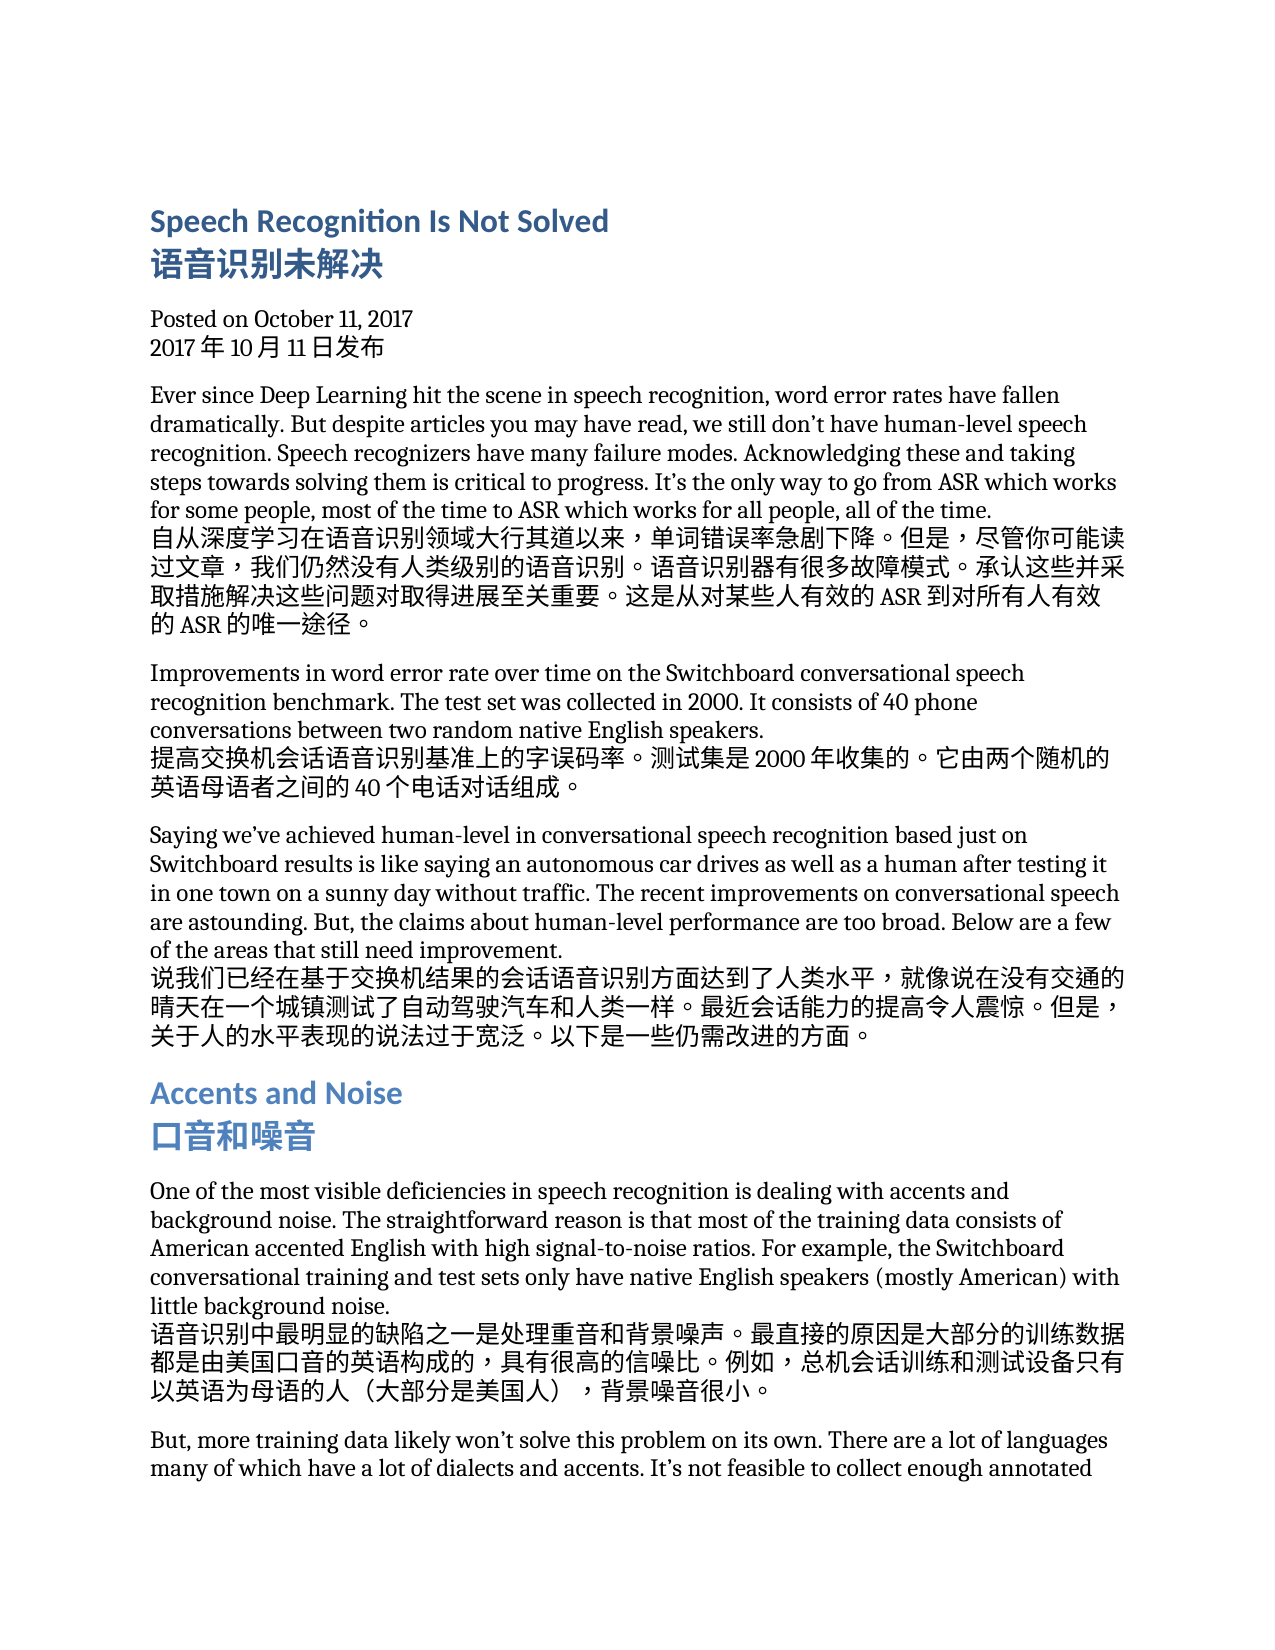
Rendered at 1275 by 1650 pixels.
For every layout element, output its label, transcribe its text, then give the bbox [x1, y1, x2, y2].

subtitle Speech Recognition Is Not Solved 语音识别未解决 [150, 200, 1125, 286]
text Posted on October 11, 2017 2017年10月11日发布 [150, 305, 1125, 362]
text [150, 1426, 1125, 1483]
text Saying we’ve achieved human-level in conversational speech recognition based just on Switchboard results is like saying an autonomous car drives as well as a human after testing it in one town on a sunny day without traffic. The recent improvements on conversational speech are astounding. But, the claims about human-level performance are too broad. Below are a few of the areas that still need improvement. 说我们已经在基于交换机结果的会话语音识别方面达到了人类水平，就像说在没有交通的晴天在一个城镇测试了自动驾驶汽车和人类一样。最近会话能力的提高令人震惊。但是，关于人的水平表现的说法过于宽泛。以下是一些仍需改进的方面。 [150, 821, 1125, 1051]
text Improvements in word error rate over time on the Switchboard conversational speech recognition benchmark. The test set was collected in 2000. It consists of 40 phone conversations between two random native English speakers. 提高交换机会话语音识别基准上的字误码率。测试集是2000年收集的。它由两个随机的英语母语者之间的40个电话对话组成。 [150, 659, 1125, 802]
subtitle Accents and Noise 口音和噪音 [150, 1072, 1125, 1158]
text Ever since Deep Learning hit the scene in speech recognition, word error rates have fallen dramatically. But despite articles you may have read, we still don’t have human-level speech recognition. Speech recognizers have many failure modes. Acknowledging these and taking steps towards solving them is critical to progress. It’s the only way to go from ASR which works for some people, most of the time to ASR which works for all people, all of the time. 自从深度学习在语音识别领域大行其道以来，单词错误率急剧下降。但是，尽管你可能读过文章，我们仍然没有人类级别的语音识别。语音识别器有很多故障模式。承认这些并采取措施解决这些问题对取得进展至关重要。这是从对某些人有效的ASR到对所有人有效的ASR的唯一途径。 [150, 381, 1125, 640]
text One of the most visible deficiencies in speech recognition is dealing with accents and background noise. The straightforward reason is that most of the training data consists of American accented English with high signal-to-noise ratios. For example, the Switchboard conversational training and test sets only have native English speakers (mostly American) with little background noise. 语音识别中最明显的缺陷之一是处理重音和背景噪声。最直接的原因是大部分的训练数据都是由美国口音的英语构成的，具有很高的信噪比。例如，总机会话训练和测试设备只有以英语为母语的人（大部分是美国人），背景噪音很小。 [150, 1177, 1125, 1407]
